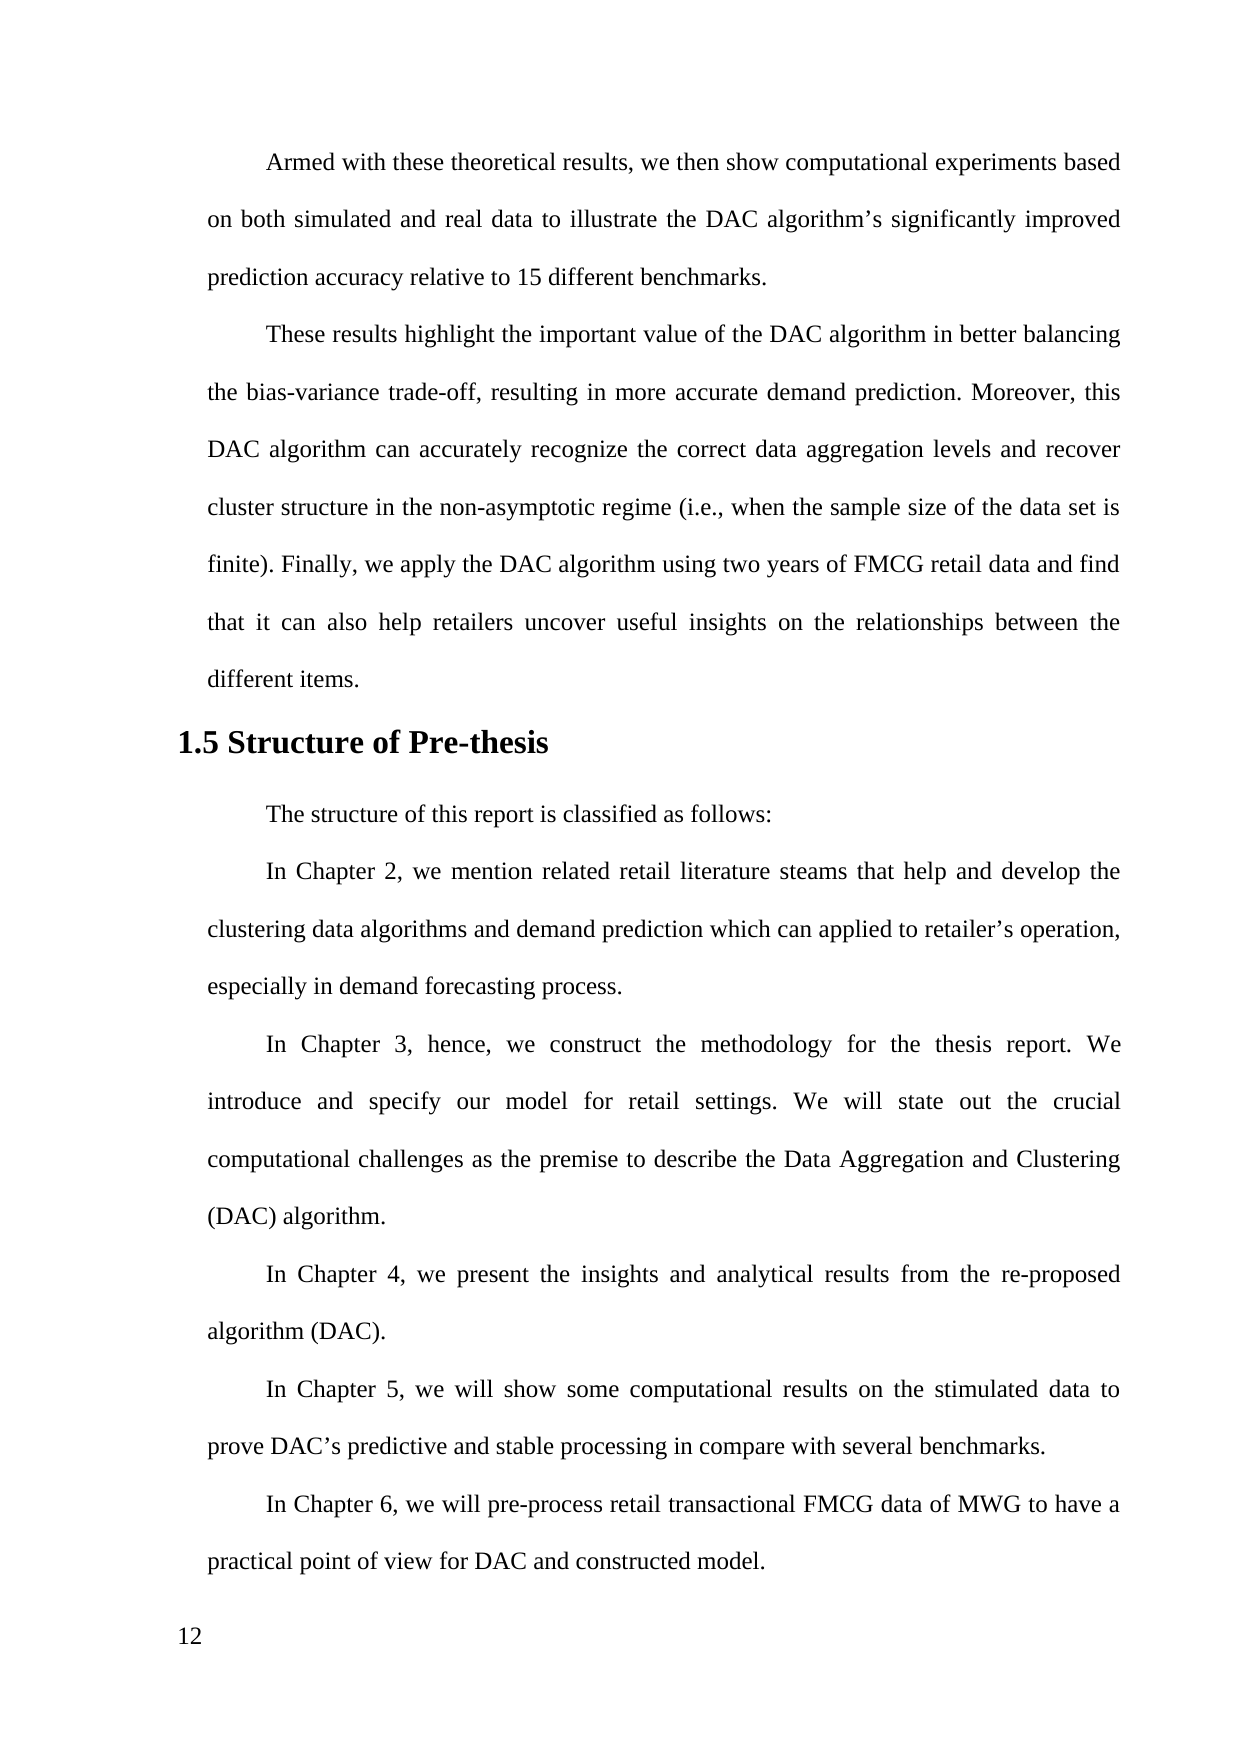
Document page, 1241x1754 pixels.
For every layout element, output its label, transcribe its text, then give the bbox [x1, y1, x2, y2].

text The structure of this report is classified as follows: [207, 799, 1122, 827]
text In Chapter 4, we present the insights and analytical results from the re-proposed algorithm (DAC). [207, 1259, 1122, 1345]
text In Chapter 2, we mention related retail literature steams that help and develop the clustering data algorithms and demand prediction which can applied to retailer’s operation, especially in demand forecasting process. [207, 856, 1122, 1000]
text In Chapter 3, hence, we construct the methodology for the thesis report. We introduce and specify our model for retail settings. We will state out the crucial computational challenges as the premise to describe the Data Aggregation and Clustering (DAC) algorithm. [207, 1029, 1122, 1230]
text Armed with these theoretical results, we then show computational experiments based on both simulated and real data to illustrate the DAC algorithm’s significantly improved prediction accuracy relative to 15 different benchmarks. [207, 147, 1122, 291]
text These results highlight the important value of the DAC algorithm in better balancing the bias-variance trade-off, resulting in more accurate demand prediction. Moreover, this DAC algorithm can accurately recognize the correct data aggregation levels and recover cluster structure in the non-asymptotic regime (i.e., when the sample size of the data set is finite). Finally, we apply the DAC algorithm using two years of FMCG retail data and find that it can also help retailers uncover useful insights on the relationships between the different items. [207, 319, 1122, 693]
text In Chapter 5, we will show some computational results on the stimulated data to prove DAC’s predictive and stable processing in compare with several benchmarks. [207, 1374, 1122, 1460]
subtitle 1.5 Structure of Pre-thesis [177, 722, 1122, 760]
text In Chapter 6, we will pre-process retail transactional FMCG data of MWG to have a practical point of view for DAC and constructed model. [207, 1489, 1122, 1575]
